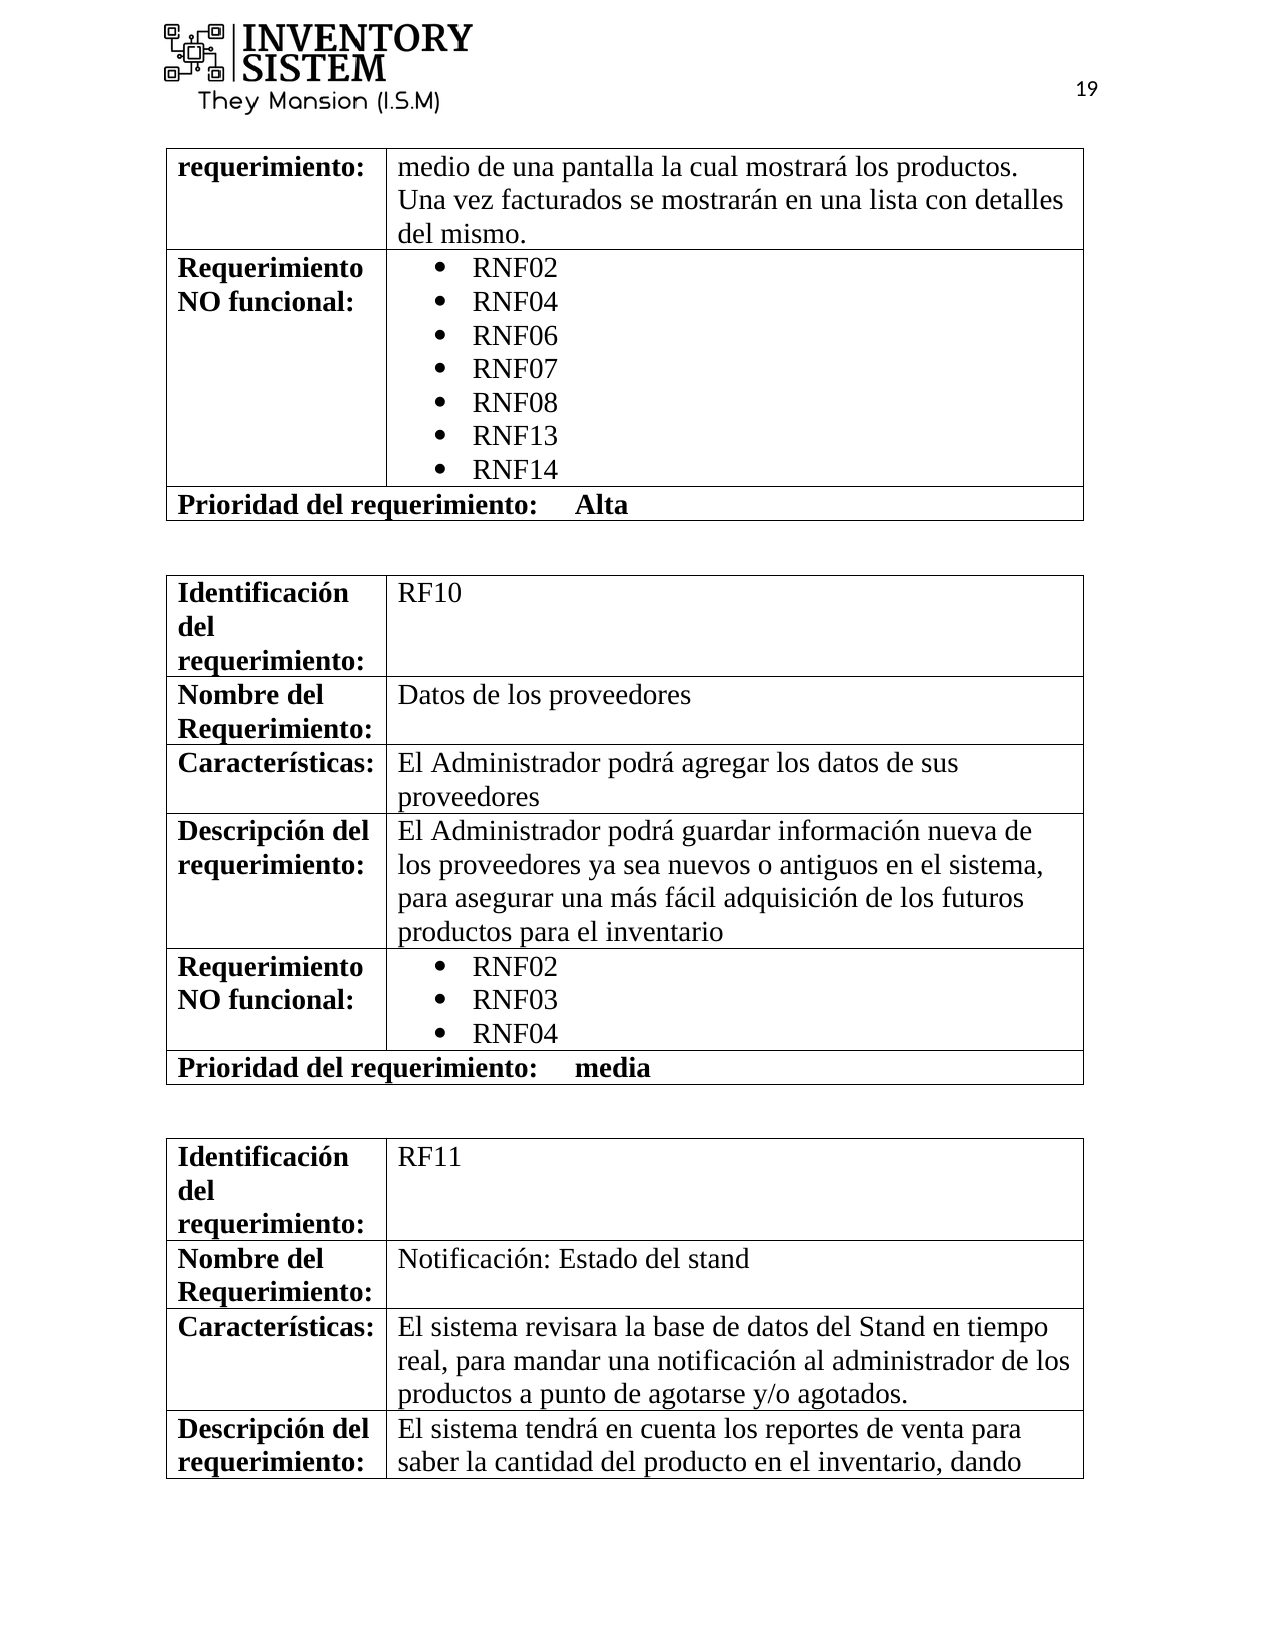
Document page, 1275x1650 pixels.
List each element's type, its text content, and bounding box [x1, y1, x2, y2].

table_cell Prioridad del requerimiento: Alta [167, 487, 1083, 520]
table_cell El sistema revisara la base de datos del Stand en tiempo real, para mandar una notificación al administrador de los productos a punto de agotarse y/o agotados. [387, 1309, 1083, 1410]
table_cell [387, 149, 1083, 249]
table_cell Datos de los proveedores [387, 677, 1083, 744]
table_header RF10 [387, 576, 1083, 676]
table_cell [167, 1411, 386, 1478]
table_cell Características: [167, 745, 386, 812]
table_header RF11 [387, 1139, 1083, 1240]
table_cell El Administrador podrá agregar los datos de sus proveedores [387, 745, 1083, 812]
table_cell Descripción del requerimiento: [167, 814, 386, 948]
table_cell Prioridad del requerimiento: media [167, 1051, 1083, 1084]
table_cell Requerimiento NO funcional: [167, 949, 386, 1049]
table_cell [387, 1411, 1083, 1478]
picture [153, 14, 488, 124]
table_header Identificación del requerimiento: [167, 576, 386, 676]
table_cell Nombre del Requerimiento: [167, 677, 386, 744]
table_cell RNF02 RNF04 RNF06 RNF07 RNF08 RNF13 RNF14 [387, 250, 1083, 486]
table_header Identificación del requerimiento: [167, 1139, 386, 1240]
table_cell Notificación: Estado del stand [387, 1241, 1083, 1308]
table_cell Características: [167, 1309, 386, 1410]
table_cell RNF02 RNF03 RNF04 [387, 949, 1083, 1049]
table_cell Nombre del Requerimiento: [167, 1241, 386, 1308]
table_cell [167, 149, 386, 249]
table_cell El Administrador podrá guardar información nueva de los proveedores ya sea nuevos o antiguos en el sistema, para asegurar una más fácil adquisición de los futuros productos para el inventario [387, 814, 1083, 948]
table_cell Requerimiento NO funcional: [167, 250, 386, 486]
